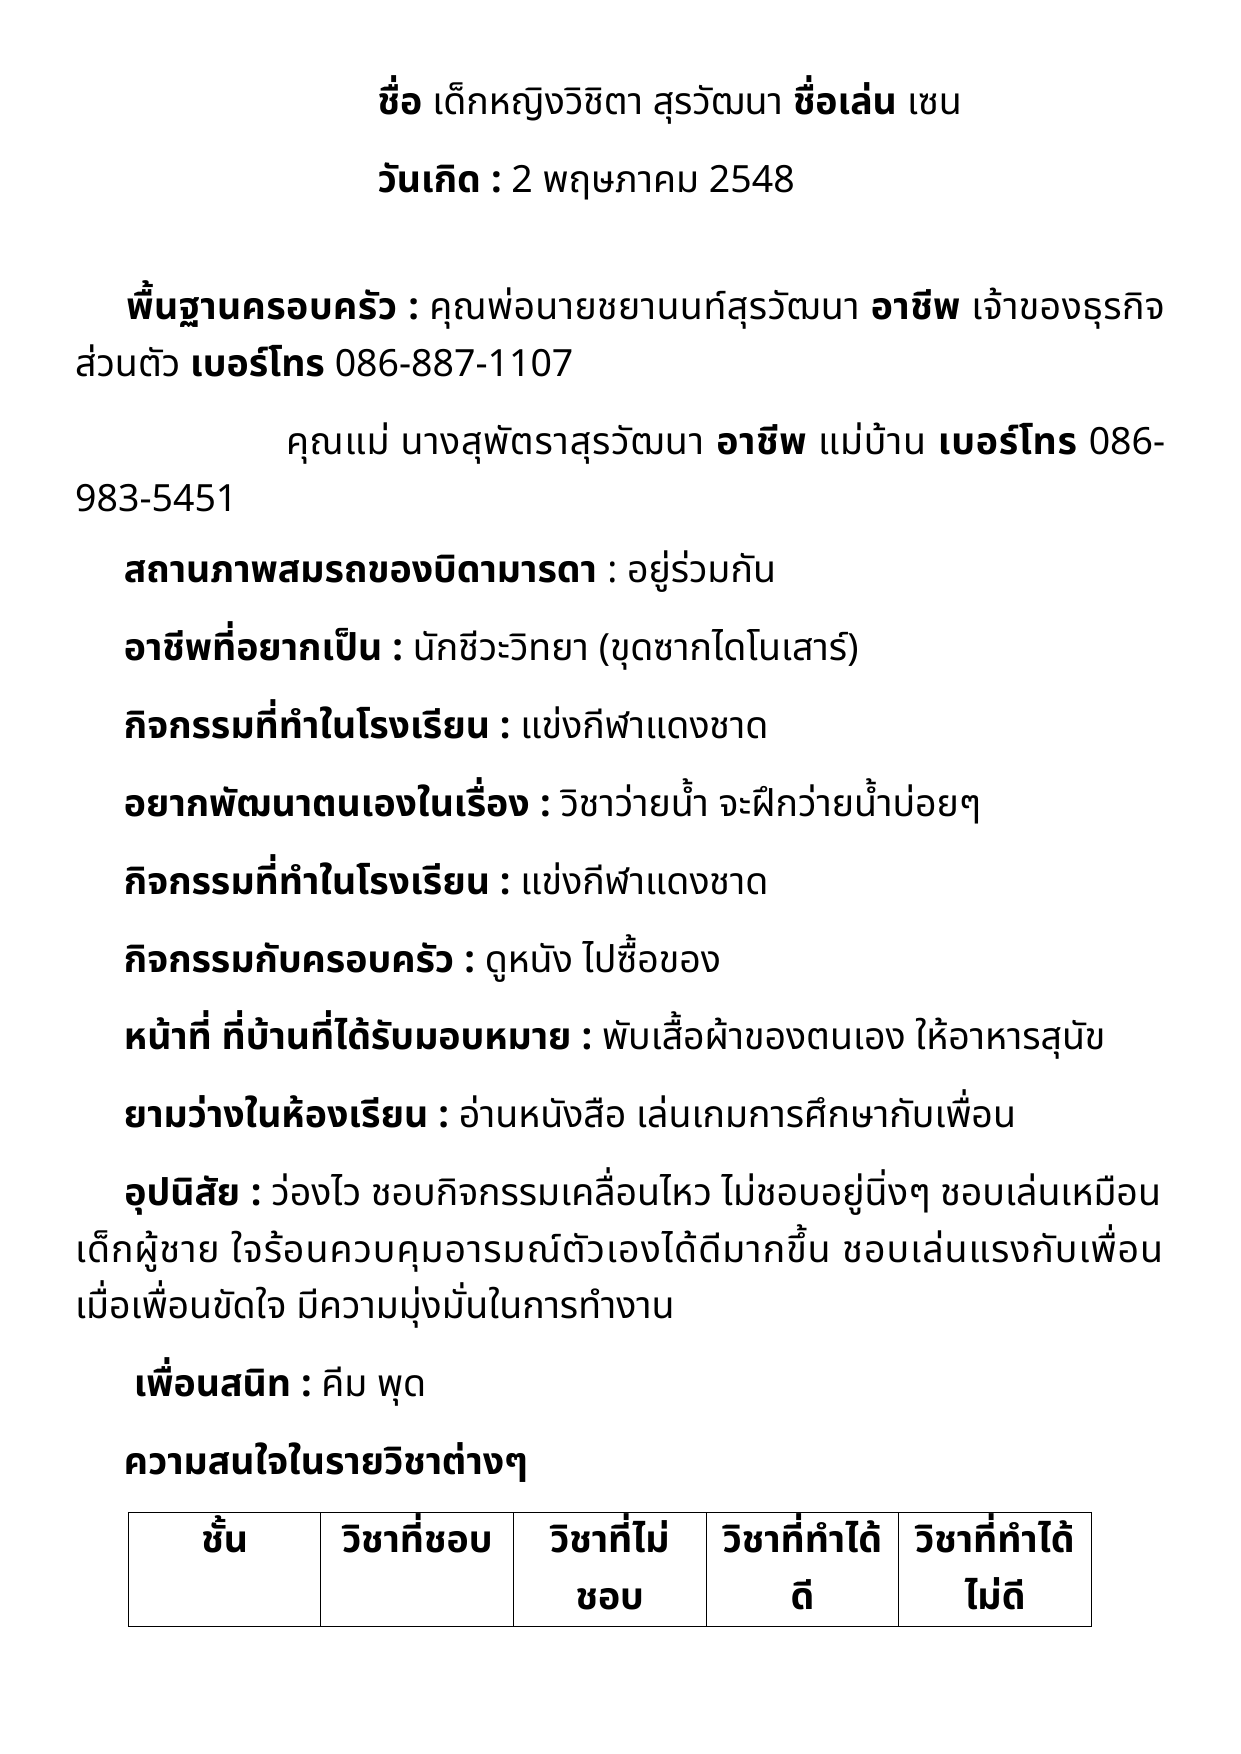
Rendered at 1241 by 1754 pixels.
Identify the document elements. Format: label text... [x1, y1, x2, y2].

text ชื่อ เด็กหญิงวิชิตา สุรวัฒนา ชื่อเล่น เซน [75, 75, 1165, 132]
text คุณแม่ นางสุพัตราสุรวัฒนา อาชีพ แม่บ้าน เบอร์โทร 086-983-5451 [75, 414, 1165, 522]
text อาชีพที่อยากเป็น : นักชีวะวิทยา (ขุดซากไดโนเสาร์) [75, 621, 1165, 678]
text เพื่อนสนิท : คีม พุด [75, 1356, 1165, 1413]
text กิจกรรมที่ทำในโรงเรียน : แข่งกีฬาแดงชาด [75, 698, 1165, 755]
text วันเกิด : 2 พฤษภาคม 2548 [75, 152, 1165, 209]
table_header วิชาที่ทำได้ไม่ดี [899, 1513, 1091, 1626]
text ยามว่างในห้องเรียน : อ่านหนังสือ เล่นเกมการศึกษากับเพื่อน [75, 1087, 1165, 1144]
text ความสนใจในรายวิชาต่างๆ [75, 1434, 1165, 1491]
table_header ชั้น [129, 1513, 320, 1626]
text อุปนิสัย : ว่องไว ชอบกิจกรรมเคลื่อนไหว ไม่ชอบอยู่นิ่งๆ ชอบเล่นเหมือนเด็กผู้ชาย ใจร้อนควบคุมอารมณ์ตัวเองได้ดีมากขึ้น ชอบเล่นแรงกับเพื่อนเมื่อเพื่อนขัดใจ มีความมุ่งมั่นในการทำงาน [75, 1165, 1165, 1336]
table_header วิชาที่ทำได้ดี [707, 1513, 898, 1626]
table_header วิชาที่ชอบ [321, 1513, 513, 1626]
text กิจกรรมที่ทำในโรงเรียน : แข่งกีฬาแดงชาด [75, 854, 1165, 911]
text กิจกรรมกับครอบครัว : ดูหนัง ไปซื้อของ [75, 932, 1165, 989]
text สถานภาพสมรถของบิดามารดา : อยู่ร่วมกัน [75, 543, 1165, 600]
table_header วิชาที่ไม่ชอบ [514, 1513, 706, 1626]
text อยากพัฒนาตนเองในเรื่อง : วิชาว่ายน้ำ จะฝึกว่ายน้ำบ่อยๆ [75, 776, 1165, 833]
text พื้นฐานครอบครัว : คุณพ่อนายชยานนท์สุรวัฒนา อาชีพ เจ้าของธุรกิจส่วนตัว เบอร์โทร 086-887-1107 [75, 279, 1165, 393]
text หน้าที่ ที่บ้านที่ได้รับมอบหมาย : พับเสื้อผ้าของตนเอง ให้อาหารสุนัข [75, 1010, 1165, 1067]
